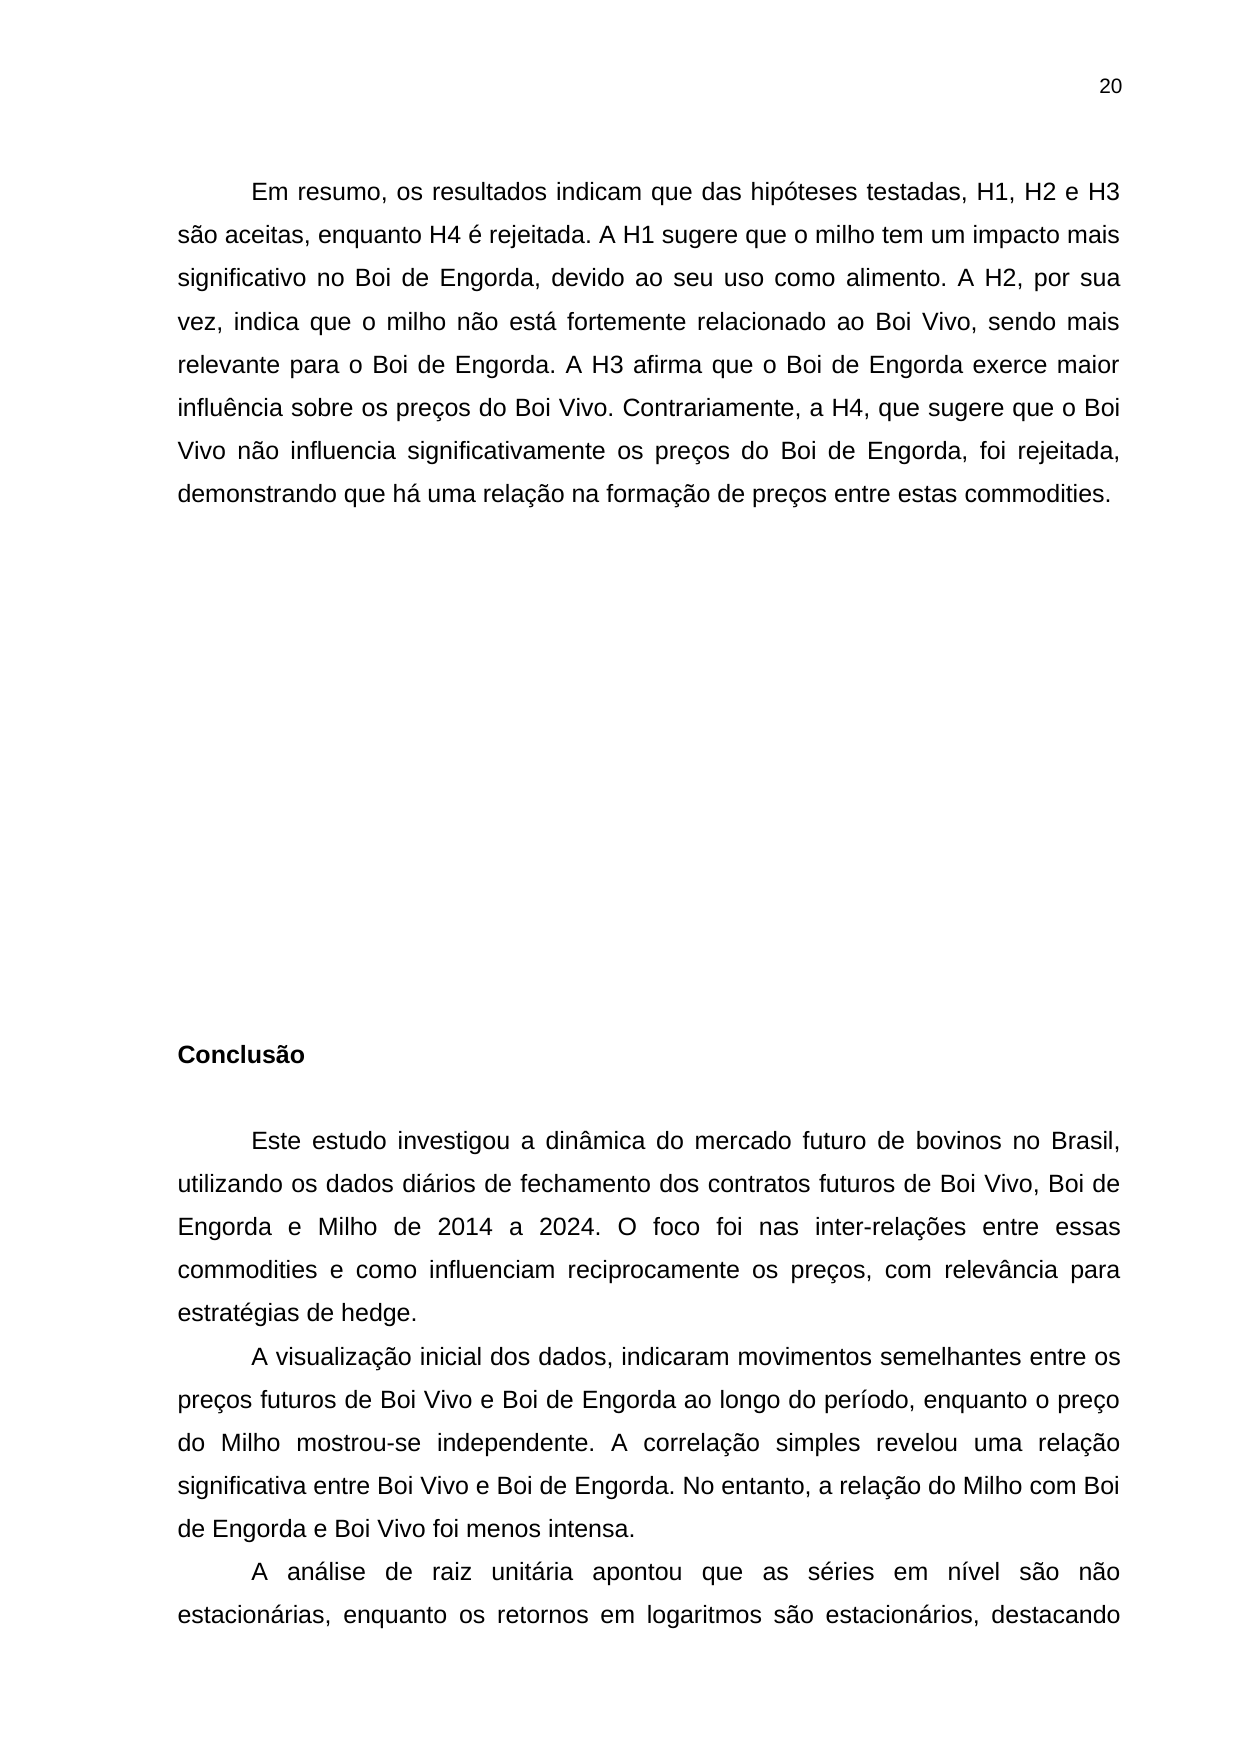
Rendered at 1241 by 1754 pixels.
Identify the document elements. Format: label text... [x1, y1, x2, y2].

text Conclusão [177, 1040, 1122, 1068]
text A visualização inicial dos dados, indicaram movimentos semelhantes entre os preços futuros de Boi Vivo e Boi de Engorda ao longo do período, enquanto o preço do Milho mostrou-se independente. A correlação simples revelou uma relação significativa entre Boi Vivo e Boi de Engorda. No entanto, a relação do Milho com Boi de Engorda e Boi Vivo foi menos intensa. [177, 1342, 1122, 1543]
text Este estudo investigou a dinâmica do mercado futuro de bovinos no Brasil, utilizando os dados diários de fechamento dos contratos futuros de Boi Vivo, Boi de Engorda e Milho de 2014 a 2024. O foco foi nas inter-relações entre essas commodities e como influenciam reciprocamente os preços, com relevância para estratégias de hedge. [177, 1126, 1122, 1327]
text Em resumo, os resultados indicam que das hipóteses testadas, H1, H2 e H3 são aceitas, enquanto H4 é rejeitada. A H1 sugere que o milho tem um impacto mais significativo no Boi de Engorda, devido ao seu uso como alimento. A H2, por sua vez, indica que o milho não está fortemente relacionado ao Boi Vivo, sendo mais relevante para o Boi de Engorda. A H3 afirma que o Boi de Engorda exerce maior influência sobre os preços do Boi Vivo. Contrariamente, a H4, que sugere que o Boi Vivo não influencia significativamente os preços do Boi de Engorda, foi rejeitada, demonstrando que há uma relação na formação de preços entre estas commodities. [177, 177, 1122, 508]
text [177, 1557, 1122, 1629]
